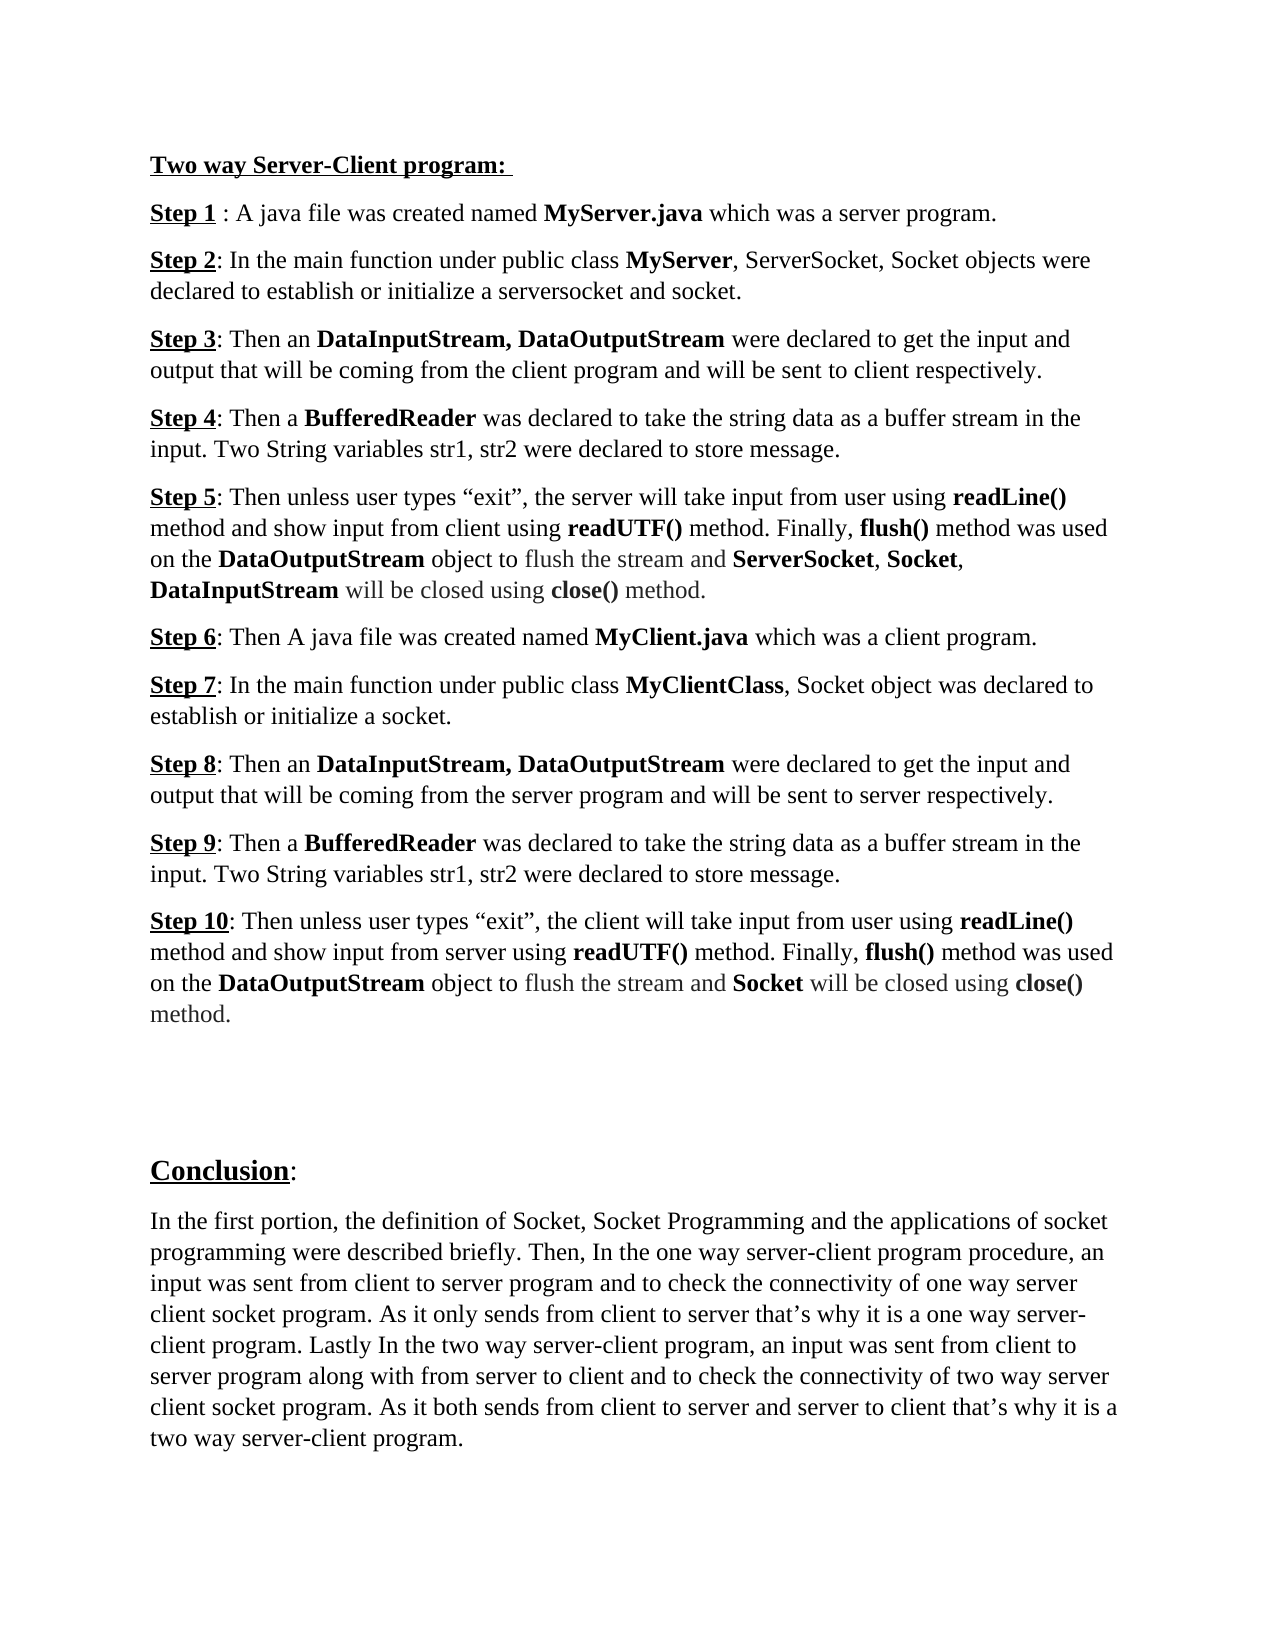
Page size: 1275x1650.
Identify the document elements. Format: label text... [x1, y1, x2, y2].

text Step 2: In the main function under public class MyServer, ServerSocket, Socket objects were declared to establish or initialize a serversocket and socket. [150, 245, 1125, 305]
text Step 6: Then A java file was created named MyClient.java which was a client program. [150, 622, 1125, 651]
text In the first portion, the definition of Socket, Socket Programming and the applications of socket programming were described briefly. Then, In the one way server-client program procedure, an input was sent from client to server program and to check the connectivity of one way server client socket program. As it only sends from client to server that’s why it is a one way server-client program. Lastly In the two way server-client program, an input was sent from client to server program along with from server to client and to check the connectivity of two way server client socket program. As it both sends from client to server and server to client that’s why it is a two way server-client program. [150, 1206, 1125, 1452]
text Step 5: Then unless user types “exit”, the server will take input from user using readLine() method and show input from client using readUTF() method. Finally, flush() method was used on the DataOutputStream object to flush the stream and ServerSocket, Socket, DataInputStream will be closed using close() method. [150, 482, 1125, 603]
text Step 4: Then a BufferedReader was declared to take the string data as a buffer stream in the input. Two String variables str1, str2 were declared to store message. [150, 403, 1125, 463]
text Step 9: Then a BufferedReader was declared to take the string data as a buffer stream in the input. Two String variables str1, str2 were declared to store message. [150, 828, 1125, 887]
text Step 7: In the main function under public class MyClientClass, Socket object was declared to establish or initialize a socket. [150, 670, 1125, 730]
text Two way Server-Client program: [150, 150, 1125, 179]
text Step 8: Then an DataInputStream, DataOutputStream were declared to get the input and output that will be coming from the server program and will be sent to server respectively. [150, 749, 1125, 809]
text Step 10: Then unless user types “exit”, the client will take input from user using readLine() method and show input from server using readUTF() method. Finally, flush() method was used on the DataOutputStream object to flush the stream and Socket will be closed using close() method. [150, 906, 1125, 1028]
text Conclusion: [150, 1153, 1125, 1186]
text Step 1 : A java file was created named MyServer.java which was a server program. [150, 198, 1125, 226]
text Step 3: Then an DataInputStream, DataOutputStream were declared to get the input and output that will be coming from the client program and will be sent to client respectively. [150, 324, 1125, 384]
